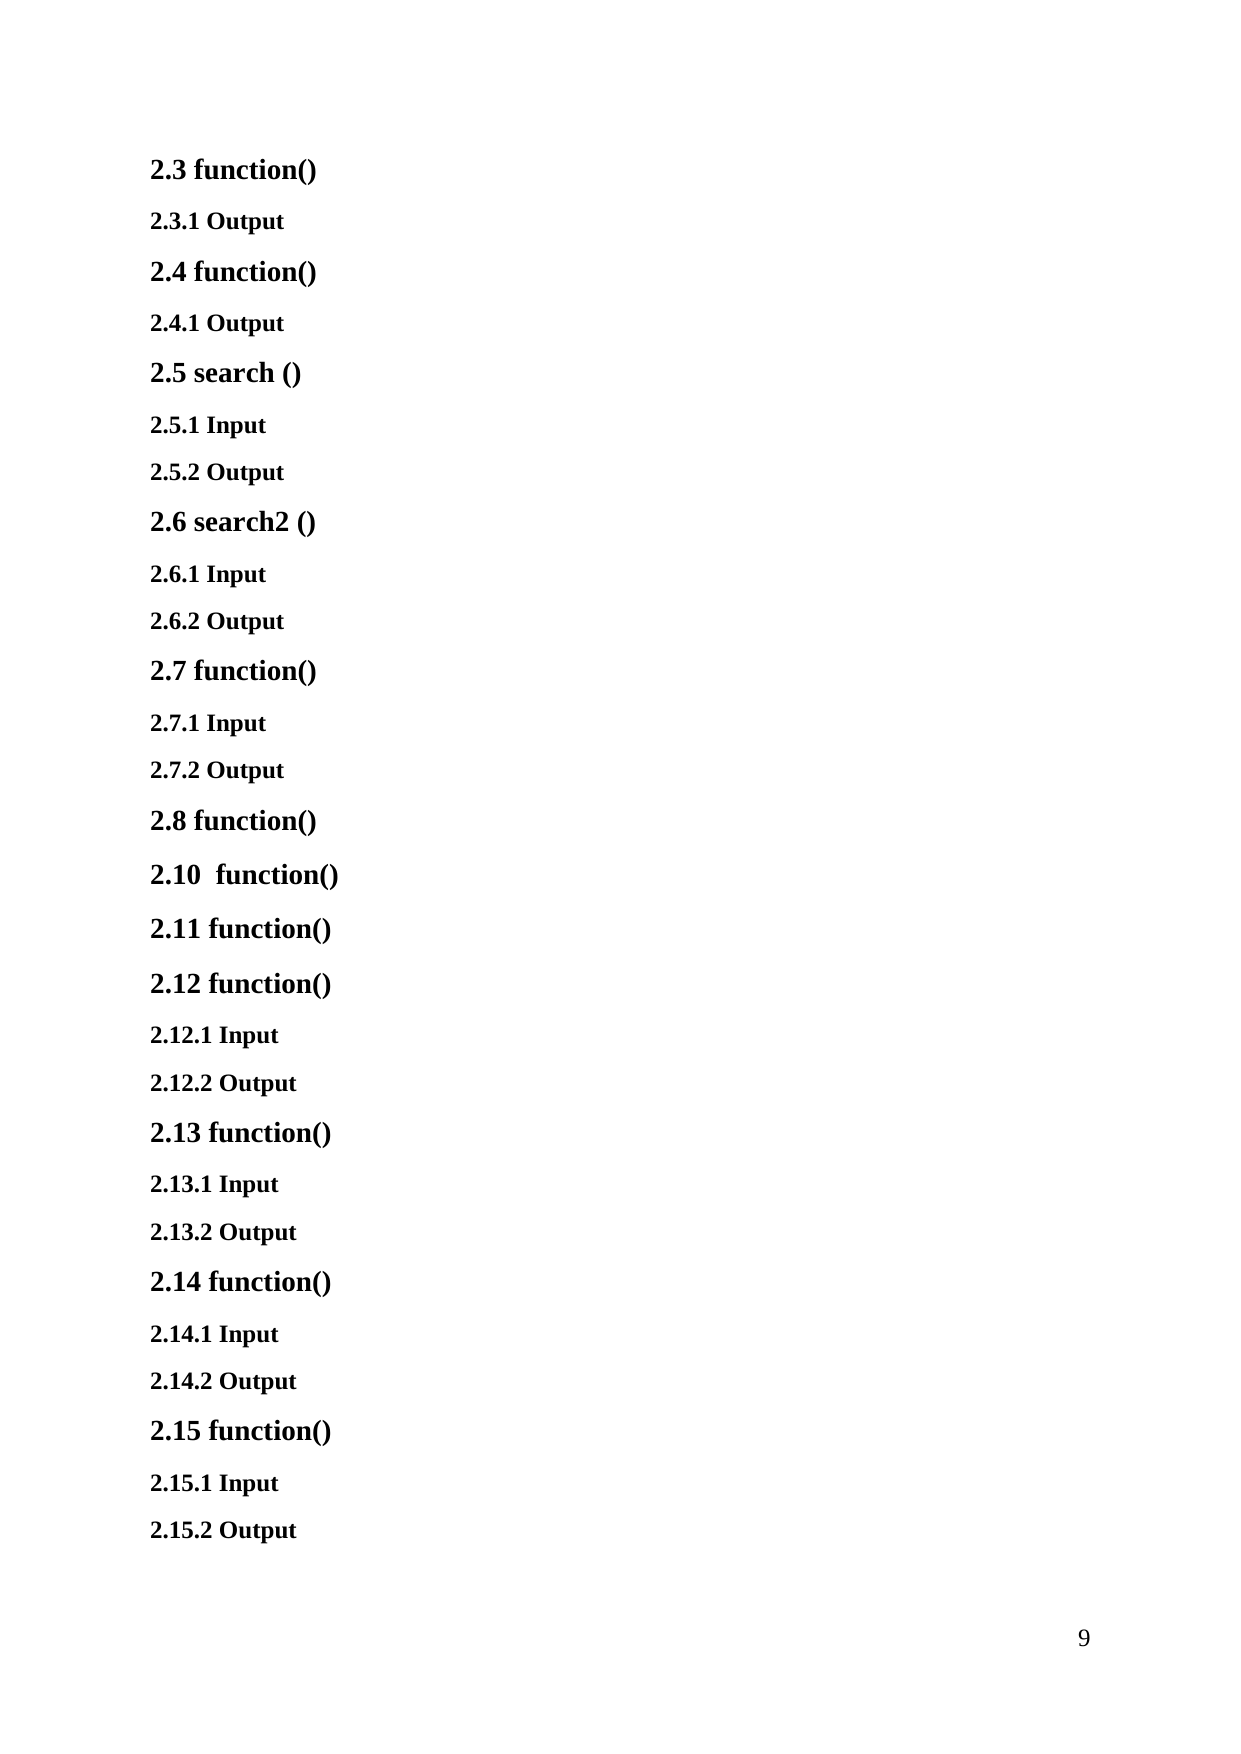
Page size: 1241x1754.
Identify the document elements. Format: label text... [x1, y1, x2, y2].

subtitle 2.12.2 Output [150, 1068, 1090, 1097]
subtitle 2.11 function() [150, 912, 1090, 945]
subtitle 2.13 function() [150, 1115, 1090, 1149]
subtitle 2.14 function() [150, 1264, 1090, 1298]
subtitle 2.15.2 Output [150, 1515, 1090, 1544]
subtitle 2.6.2 Output [150, 606, 1090, 635]
subtitle 2.12.1 Input [150, 1021, 1090, 1049]
subtitle 2.4.1 Output [150, 308, 1090, 337]
subtitle 2.5.1 Input [150, 410, 1090, 439]
subtitle 2.7.1 Input [150, 708, 1090, 737]
subtitle 2.7 function() [150, 653, 1090, 687]
subtitle 2.12 function() [150, 966, 1090, 999]
subtitle 2.3 function() [150, 152, 1090, 185]
subtitle 2.4 function() [150, 254, 1090, 287]
subtitle 2.15 function() [150, 1413, 1090, 1447]
subtitle 2.3.1 Output [150, 206, 1090, 235]
subtitle 2.15.1 Input [150, 1468, 1090, 1496]
subtitle 2.14.2 Output [150, 1366, 1090, 1395]
subtitle 2.14.1 Input [150, 1319, 1090, 1347]
subtitle 2.7.2 Output [150, 755, 1090, 784]
subtitle 2.5.2 Output [150, 457, 1090, 486]
subtitle 2.5 search () [150, 355, 1090, 389]
subtitle 2.10 function() [150, 857, 1090, 891]
subtitle 2.6.1 Input [150, 559, 1090, 588]
subtitle 2.13.1 Input [150, 1169, 1090, 1198]
subtitle 2.8 function() [150, 803, 1090, 836]
subtitle 2.6 search2 () [150, 504, 1090, 538]
subtitle 2.13.2 Output [150, 1217, 1090, 1246]
